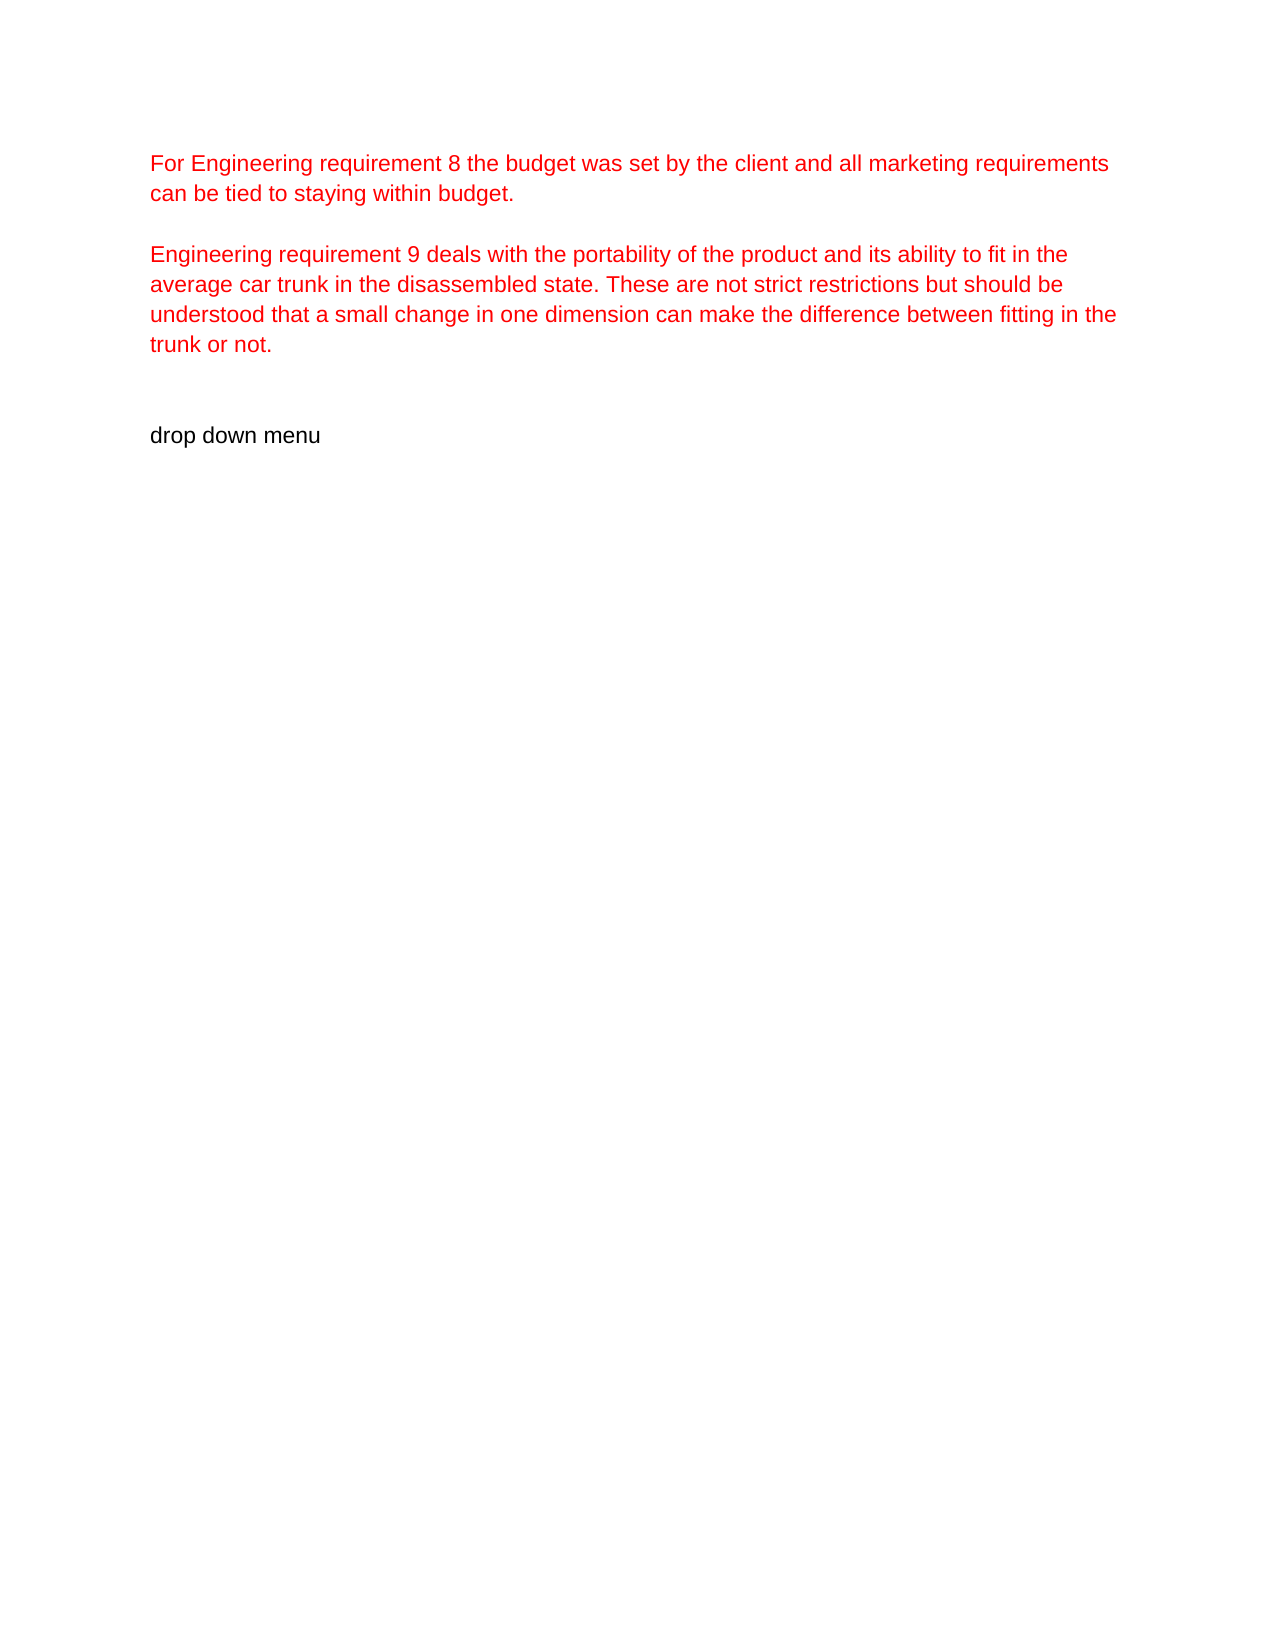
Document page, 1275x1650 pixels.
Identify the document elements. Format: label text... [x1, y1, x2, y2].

text drop down menu [150, 422, 1125, 448]
text Engineering requirement 9 deals with the portability of the product and its ability to fit in the average car trunk in the disassembled state. These are not strict restrictions but should be understood that a small change in one dimension can make the difference between fitting in the trunk or not. [150, 241, 1125, 358]
text For Engineering requirement 8 the budget was set by the client and all marketing requirements can be tied to staying within budget. [150, 150, 1125, 207]
